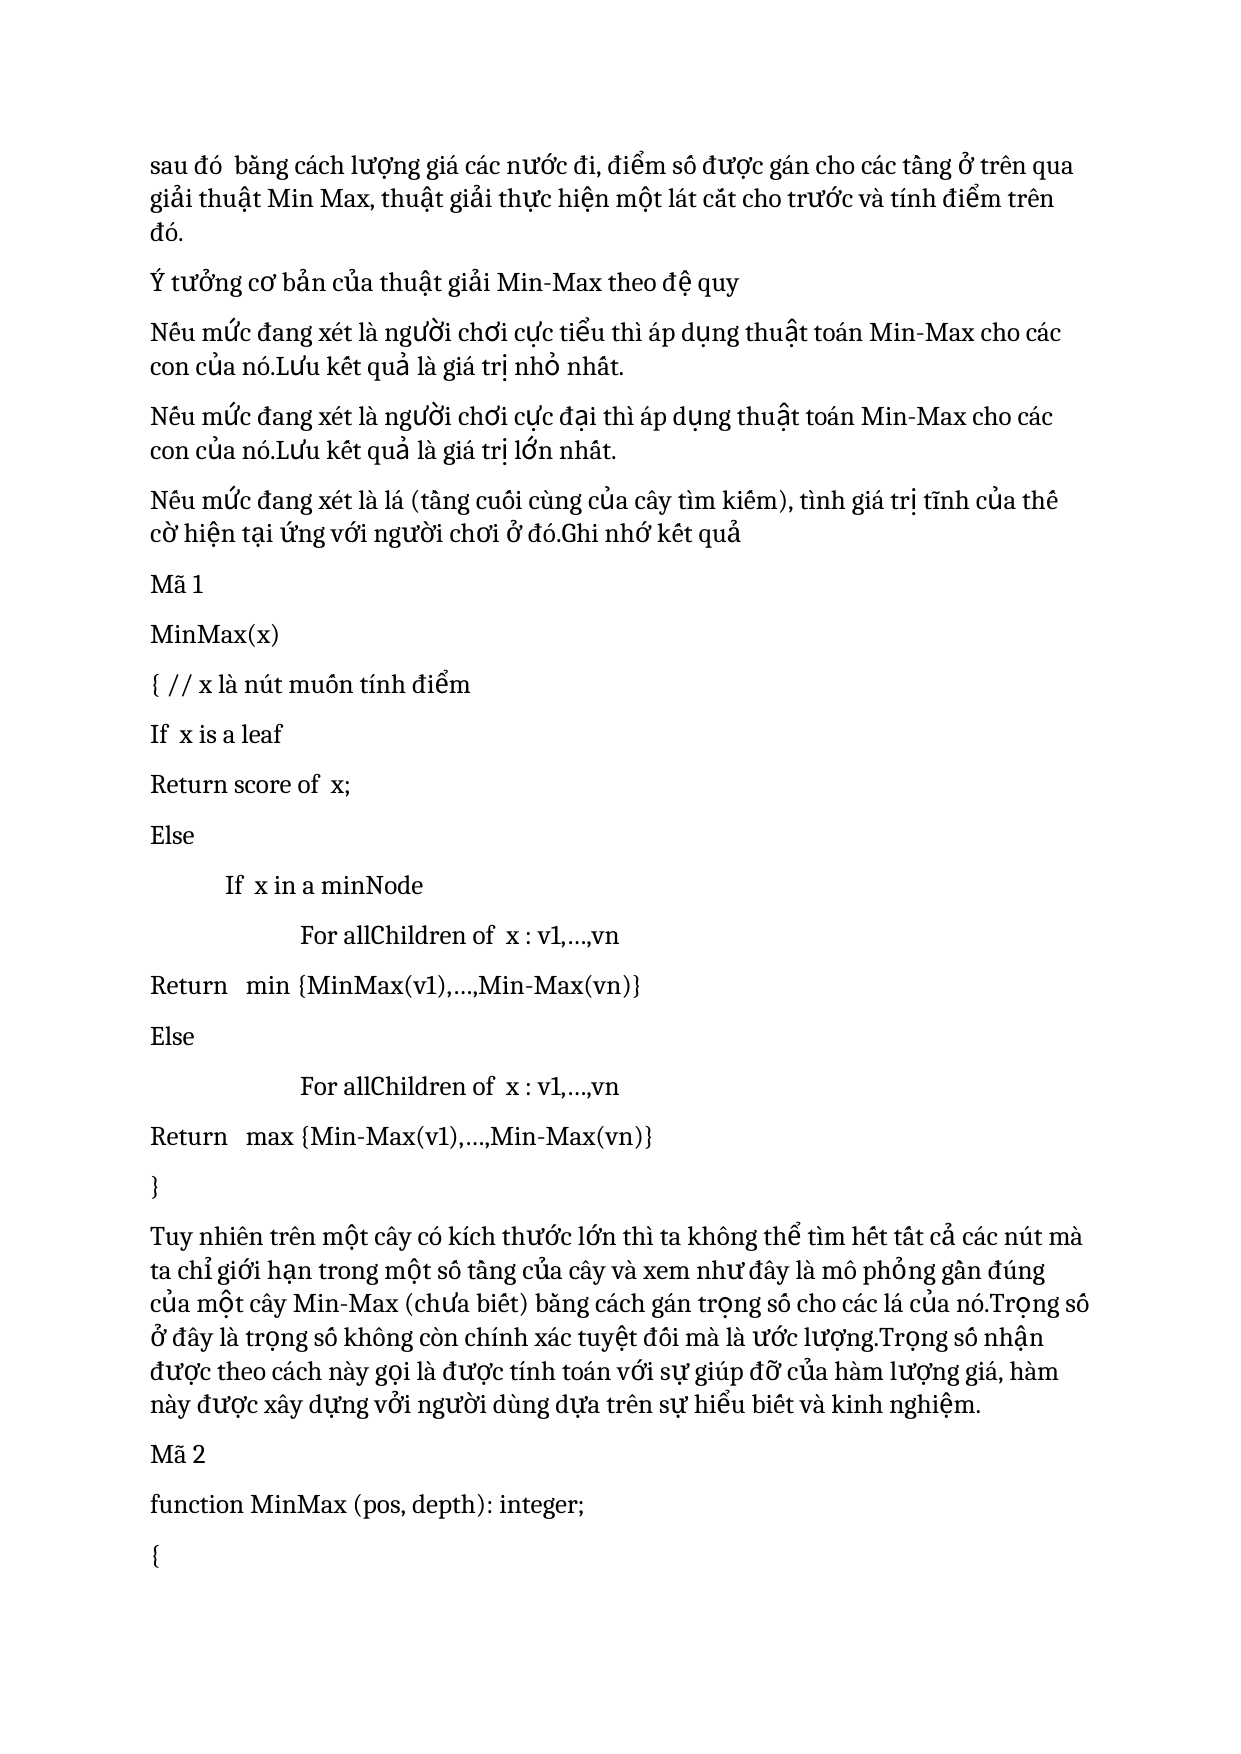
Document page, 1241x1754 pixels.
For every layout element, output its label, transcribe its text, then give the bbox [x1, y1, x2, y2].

text MinMax(x) [150, 619, 1090, 650]
text If x in a minNode [150, 870, 1090, 901]
text Tuy nhiên trên một cây có kích thước lớn thì ta không thể tìm hết tất cả các nút mà ta chỉ giới hạn trong một số tầng của cây và xem như đây là mô phỏng gần đúng của một cây Min-Max (chưa biết) bằng cách gán trọng số cho các lá của nó.Trọng số ở đây là trọng số không còn chính xác tuyệt đối mà là ước lượng.Trọng số nhận được theo cách này gọi là được tính toán với sự giúp đỡ của hàm lượng giá, hàm này được xây dựng vởi người dùng dựa trên sự hiểu biết và kinh nghiệm. [150, 1221, 1090, 1420]
text Nếu mức đang xét là người chơi cực đại thì áp dụng thuật toán Min-Max cho các con của nó.Lưu kết quả là giá trị lớn nhất. [150, 401, 1090, 466]
text Else [150, 1021, 1090, 1052]
text } [150, 1171, 1090, 1202]
text For allChildren of x : v1,…,vn [150, 1071, 1090, 1102]
text { // x là nút muốn tính điểm [150, 669, 1090, 700]
text Nếu mức đang xét là lá (tầng cuối cùng của cây tìm kiếm), tình giá trị tĩnh của thế cờ hiện tại ứng với người chơi ở đó.Ghi nhớ kết quả [150, 485, 1090, 550]
text { [150, 1540, 1090, 1571]
text Return max {Min-Max(v1),…,Min-Max(vn)} [150, 1121, 1090, 1152]
text Else [150, 820, 1090, 851]
text Mã 2 [150, 1439, 1090, 1471]
text Mã 1 [150, 569, 1090, 600]
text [150, 150, 1090, 248]
text If x is a leaf [150, 719, 1090, 751]
text For allChildren of x : v1,…,vn [150, 920, 1090, 951]
text Return min {MinMax(v1),…,Min-Max(vn)} [150, 970, 1090, 1002]
text function MinMax (pos, depth): integer; [150, 1489, 1090, 1521]
text Nếu mức đang xét là người chơi cực tiểu thì áp dụng thuật toán Min-Max cho các con của nó.Lưu kết quả là giá trị nhỏ nhất. [150, 317, 1090, 382]
text Ý tưởng cơ bản của thuật giải Min-Max theo đệ quy [150, 267, 1090, 298]
text Return score of x; [150, 769, 1090, 801]
